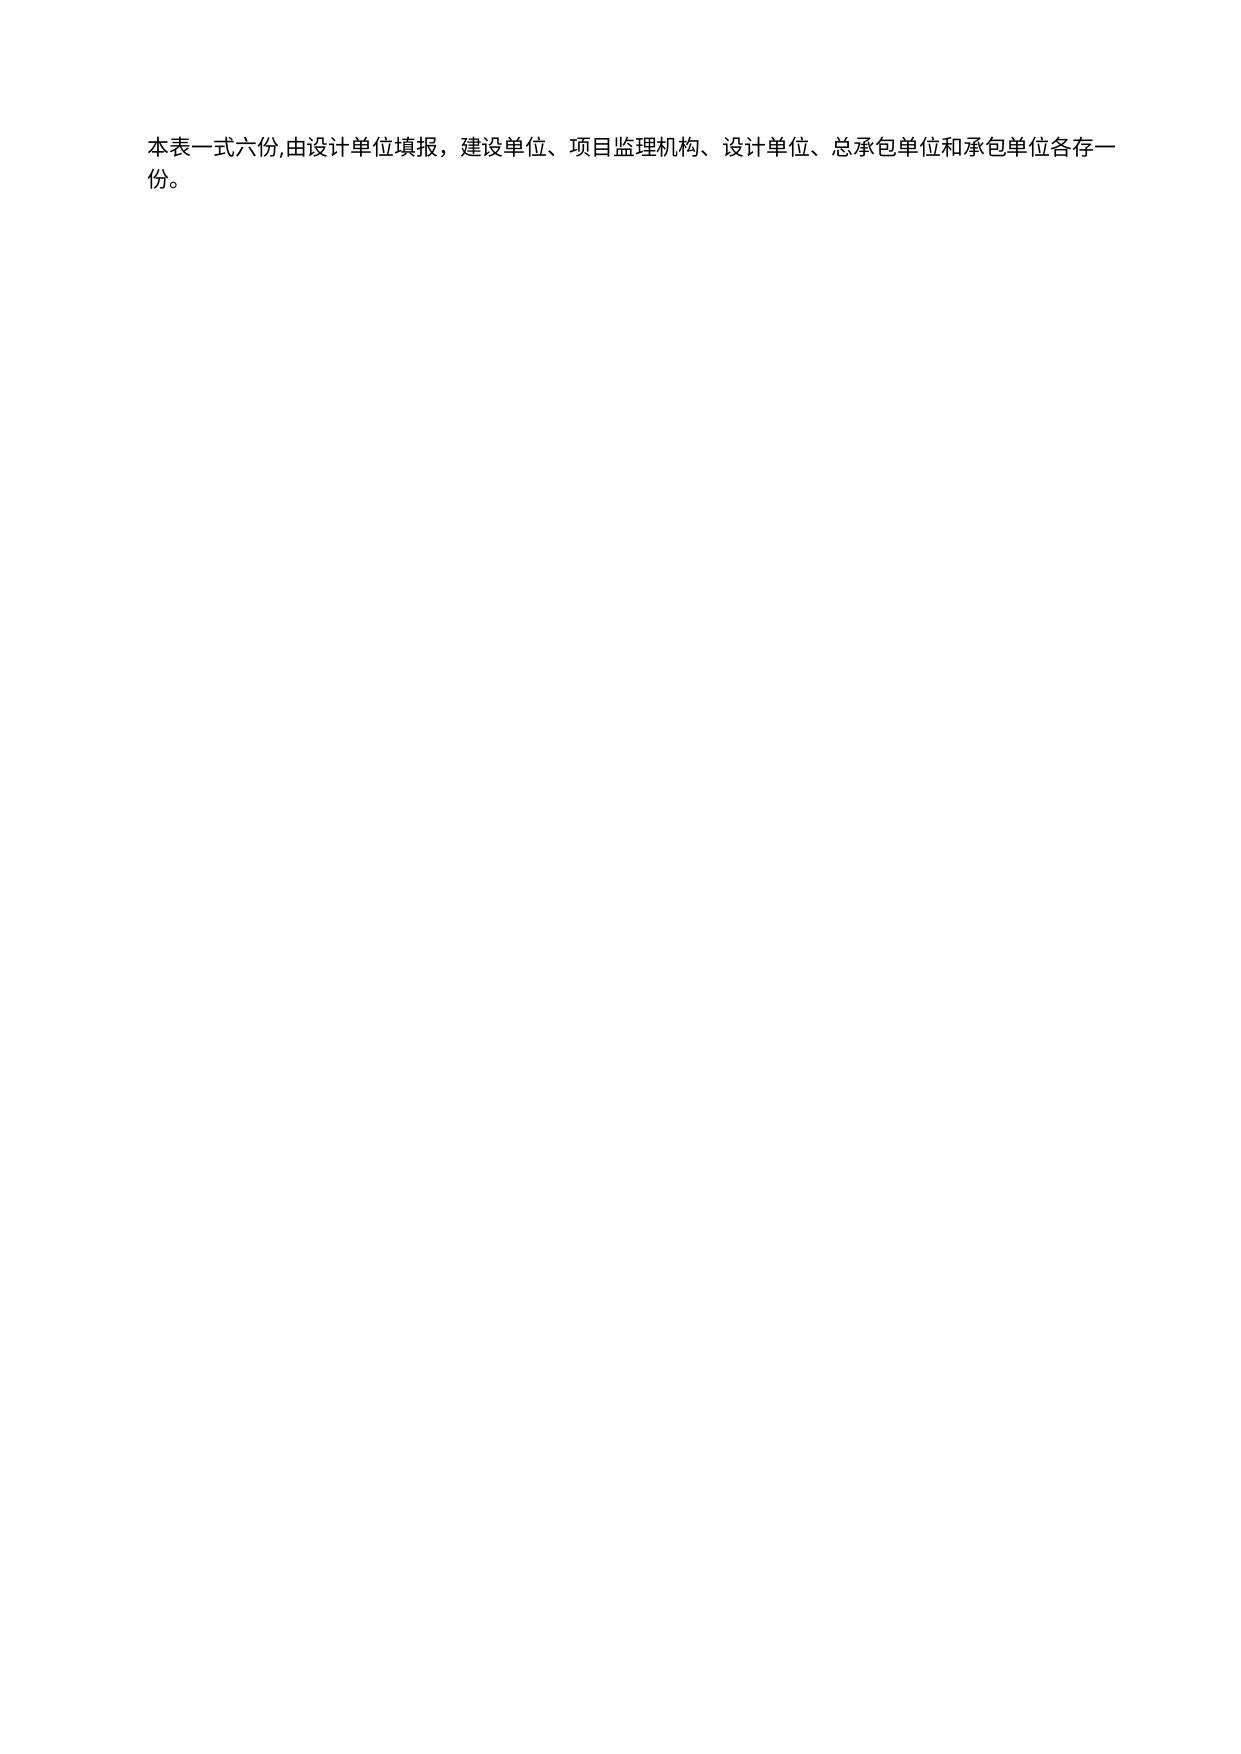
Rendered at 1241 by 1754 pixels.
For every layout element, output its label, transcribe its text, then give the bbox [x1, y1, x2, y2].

text 本表一式六份,由设计单位填报，建设单位、项目监理机构、设计单位、总承包单位和承包单位各存一份。 [148, 129, 1122, 194]
